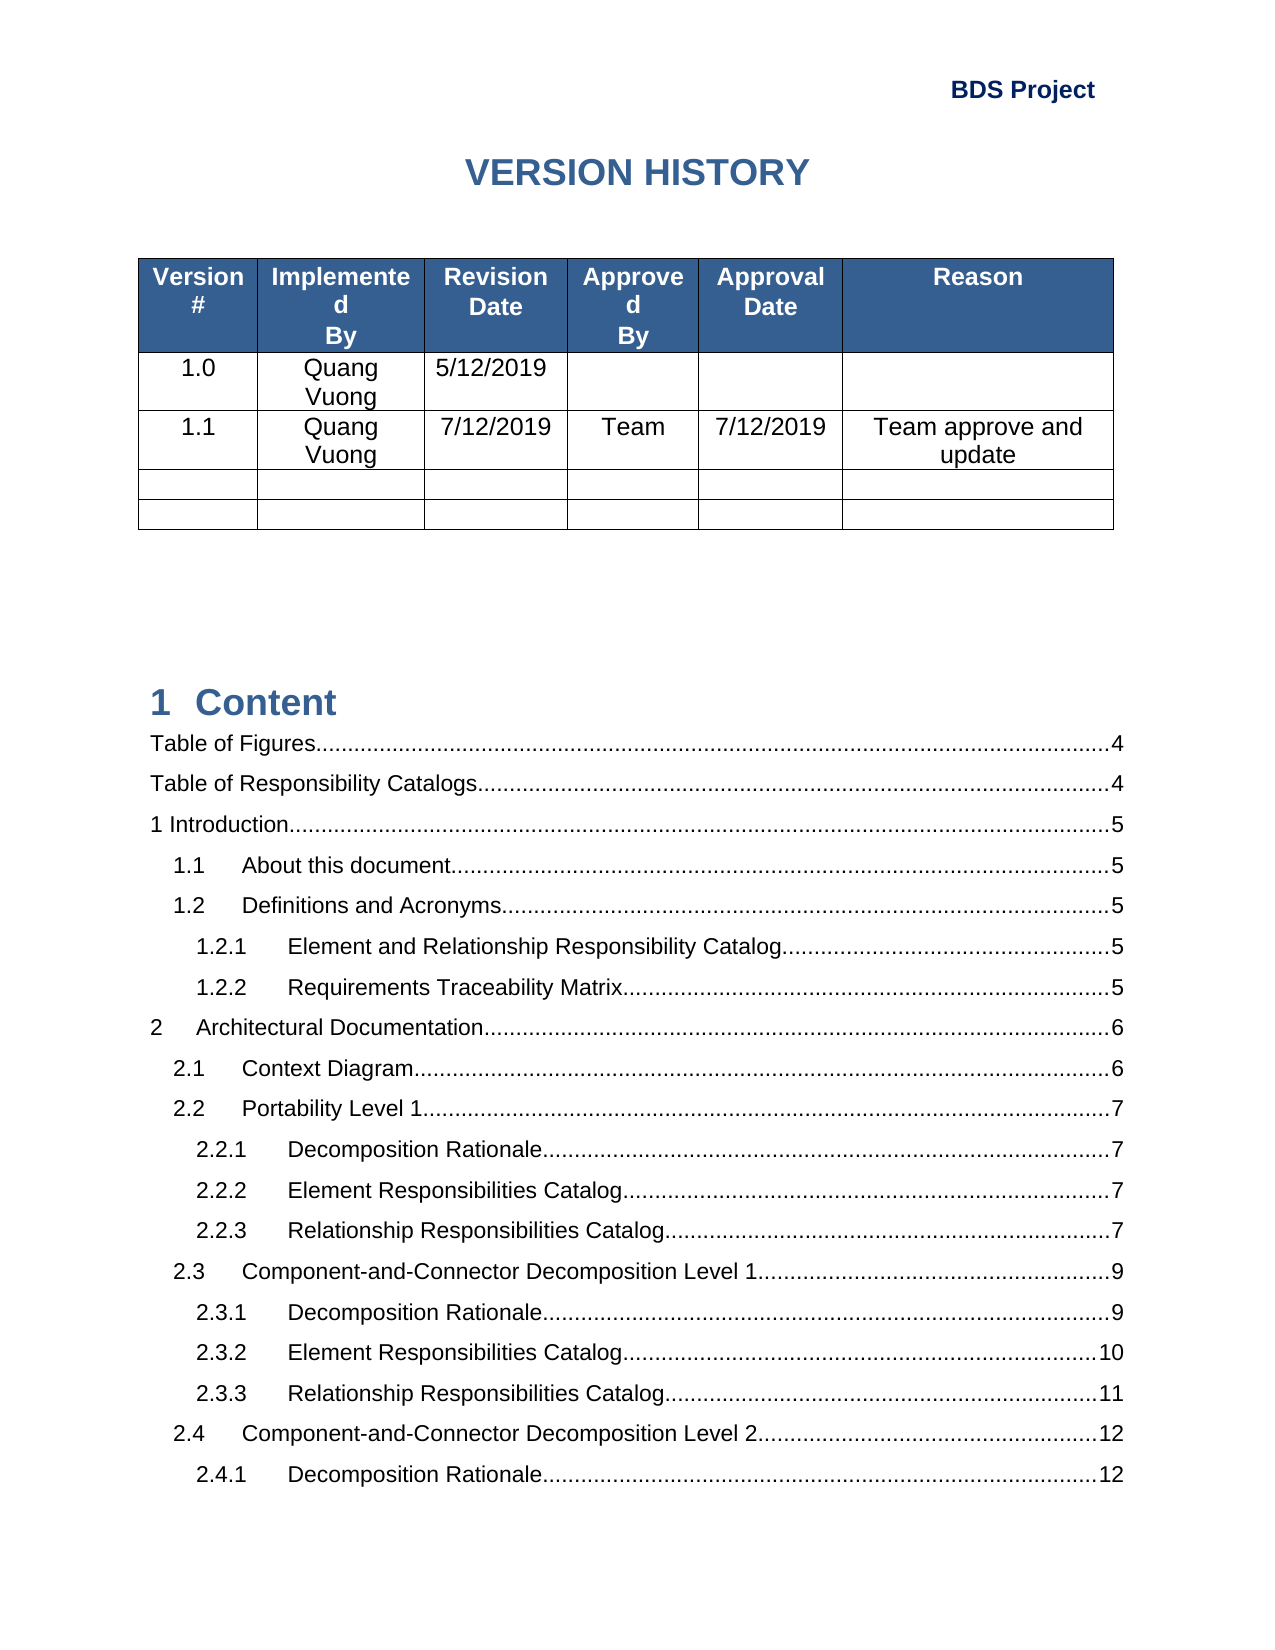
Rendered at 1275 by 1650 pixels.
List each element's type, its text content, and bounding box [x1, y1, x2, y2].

table_header Version # [139, 259, 257, 352]
table_cell [425, 500, 567, 528]
table_header Approved By [568, 259, 698, 352]
table_cell 7/12/2019 [425, 411, 567, 469]
table_cell 1.1 [139, 411, 257, 469]
table_cell [425, 470, 567, 499]
table_cell [139, 470, 257, 499]
table_cell [568, 500, 698, 528]
table_header Approval Date [699, 259, 842, 352]
table_cell [699, 470, 842, 499]
table_cell 7/12/2019 [699, 411, 842, 469]
table_cell [139, 500, 257, 528]
table_cell [258, 470, 424, 499]
table_cell [843, 353, 1113, 410]
table_cell [258, 500, 424, 528]
table_cell Quang Vuong [258, 353, 424, 410]
table_header Reason [843, 259, 1113, 352]
table_cell Quang Vuong [258, 411, 424, 469]
table_cell [568, 470, 698, 499]
table_cell [843, 500, 1113, 528]
table_cell Team [568, 411, 698, 469]
table_cell [699, 500, 842, 528]
title VERSION HISTORY [150, 150, 1125, 193]
table_cell [699, 353, 842, 410]
table_cell Team approve and update [843, 411, 1113, 469]
table_header Revision Date [425, 259, 567, 352]
table_cell 5/12/2019 [425, 353, 567, 410]
table_cell [843, 470, 1113, 499]
table_cell [568, 353, 698, 410]
table_header Implemented By [258, 259, 424, 352]
table_cell 1.0 [139, 353, 257, 410]
